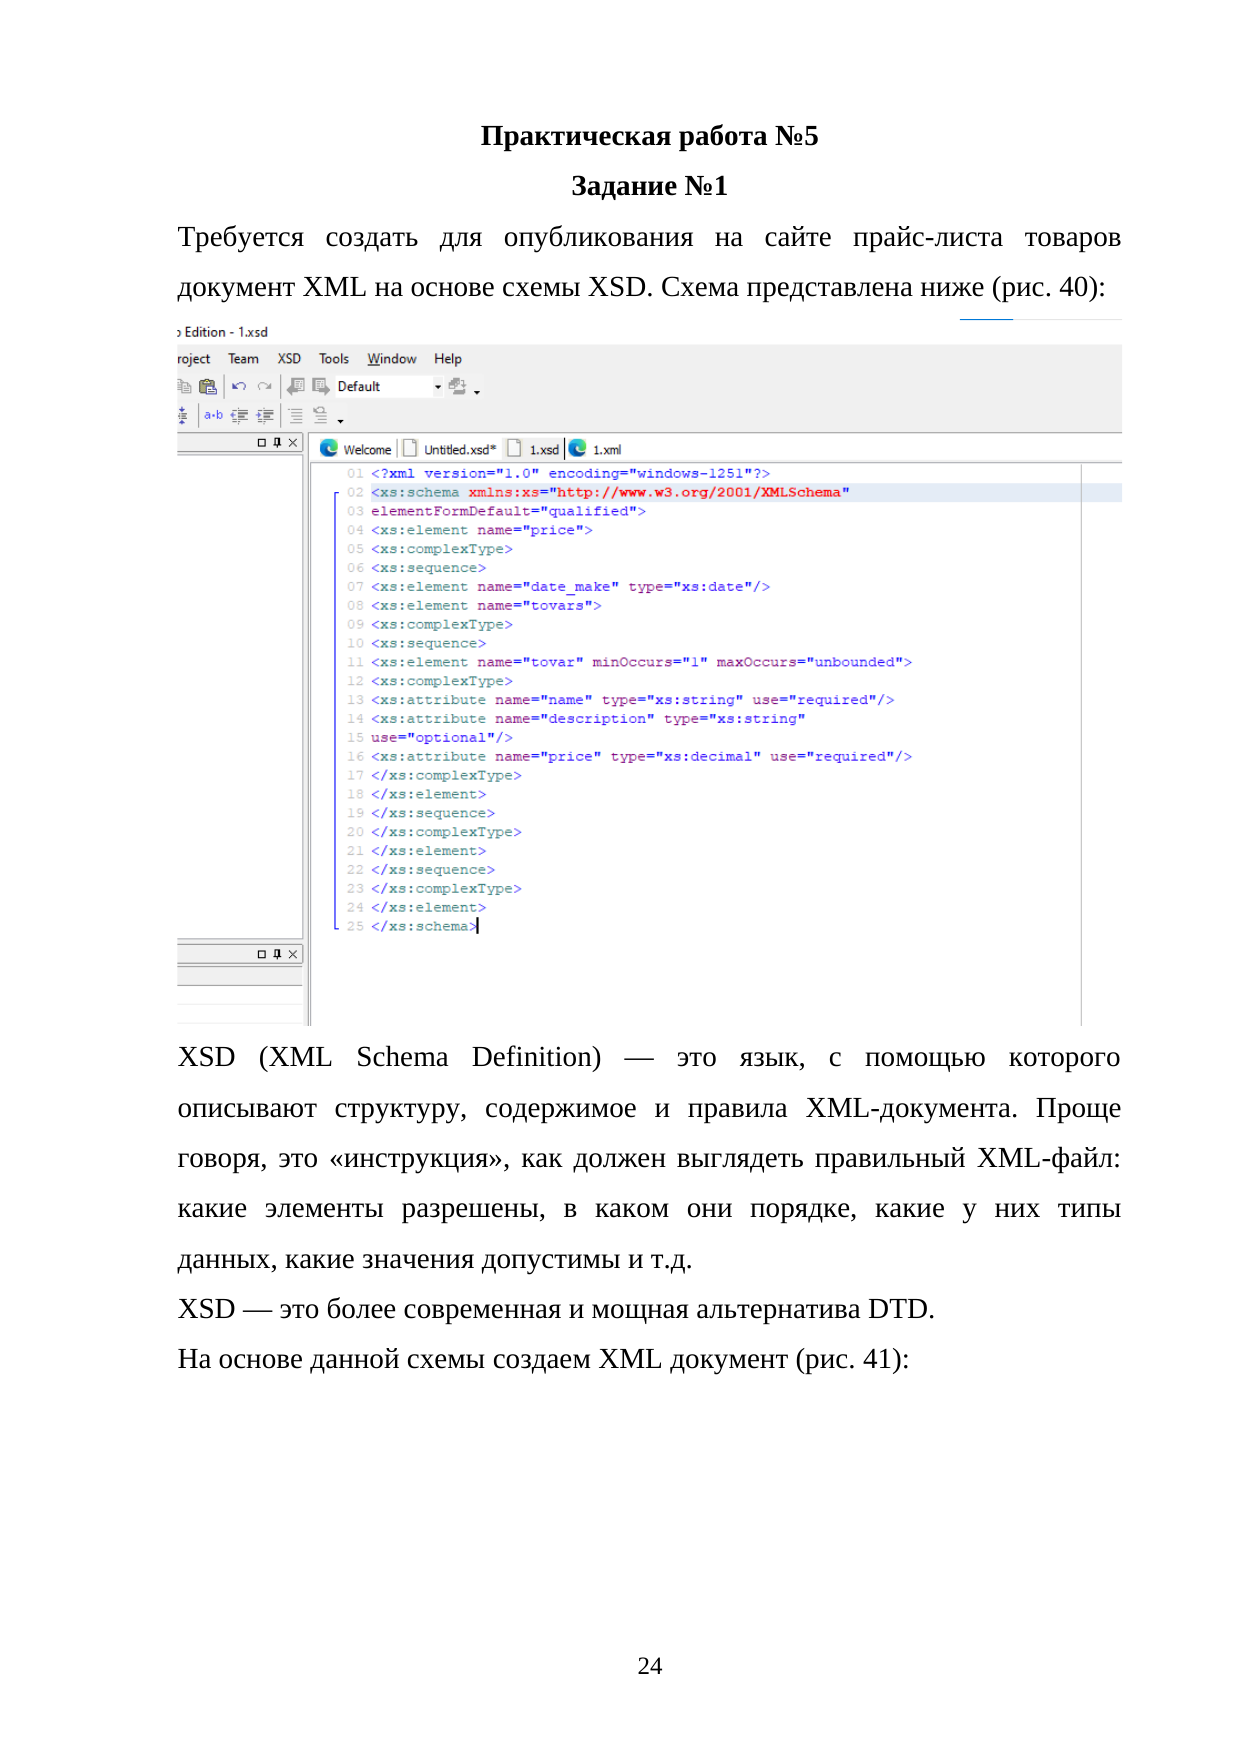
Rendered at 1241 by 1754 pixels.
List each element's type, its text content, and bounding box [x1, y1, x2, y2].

picture [177, 319, 1123, 1026]
text Практическая работа №5 [177, 118, 1122, 152]
text XSD (XML Schema Definition) — это язык, с помощью которого описывают структуру, содержимое и правила XML-документа. Проще говоря, это «инструкция», как должен выглядеть правильный XML-файл: какие элементы разрешены, в каком они порядке, какие у них типы данных, какие значения допустимы и т.д. [177, 1039, 1122, 1274]
text На основе данной схемы создаем XML документ (рис. 41): [177, 1341, 1122, 1375]
text XSD — это более современная и мощная альтернатива DTD. [177, 1291, 1122, 1324]
text Задание №1 [177, 168, 1122, 202]
text Требуется создать для опубликования на сайте прайс-листа товаров документ XML на основе схемы XSD. Схема представлена ниже (рис. 40): [177, 219, 1122, 303]
